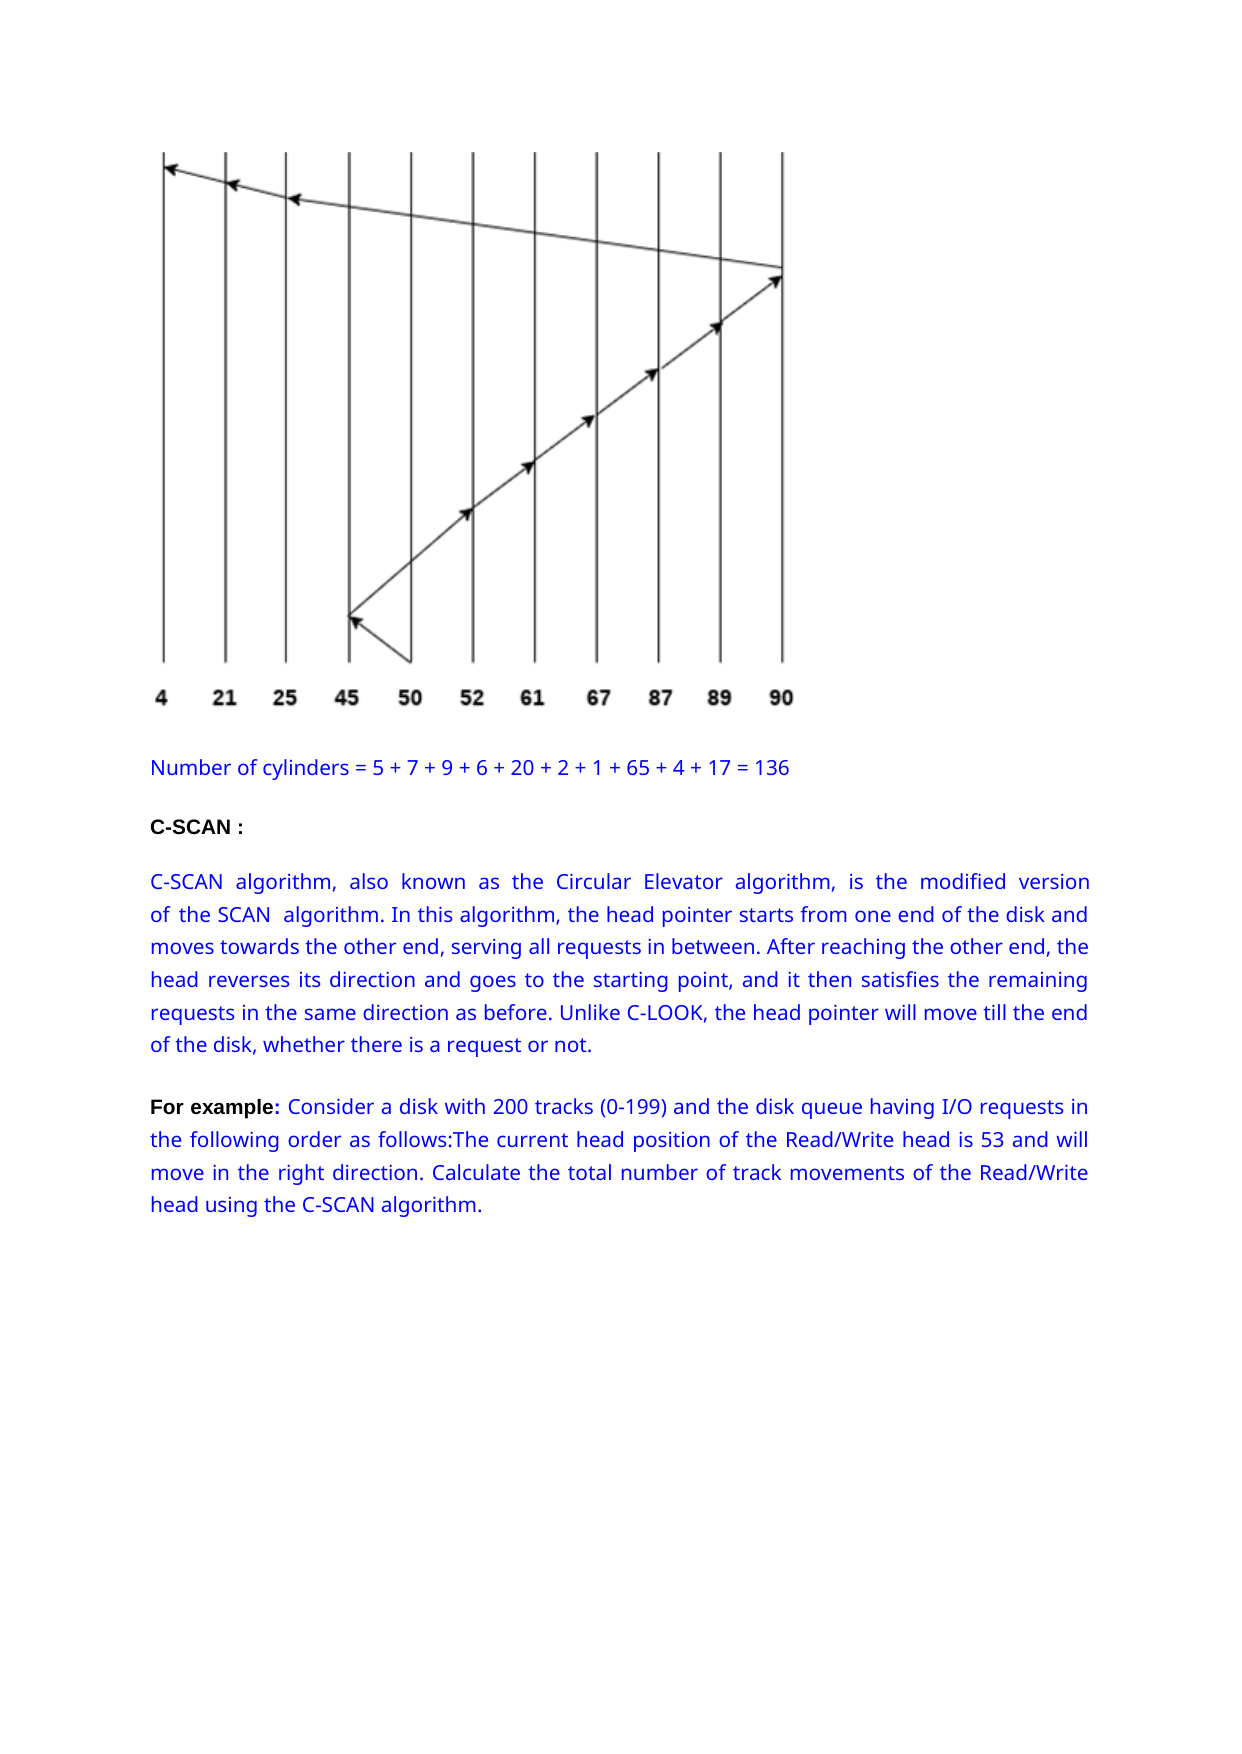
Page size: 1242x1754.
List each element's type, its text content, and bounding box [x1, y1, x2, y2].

text Number of cylinders = 5 + 7 + 9 + 6 + 20 + 2 + 1 + 65 + 4 + 17 = 136 [150, 753, 1104, 781]
text For example: Consider a disk with 200 tracks (0-199) and the disk queue having I/O requests in the following order as follows:The current head position of the Read/Write head is 53 and will move in the right direction. Calculate the total number of track movements of the Read/Write head using the C-SCAN algorithm. [150, 1092, 1090, 1219]
text C-SCAN algorithm, also known as the Circular Elevator algorithm, is the modified version of the SCAN algorithm. In this algorithm, the head pointer starts from one end of the disk and moves towards the other end, serving all requests in between. After reaching the other end, the head reverses its direction and goes to the starting point, and it then satisfies the remaining requests in the same direction as before. Unlike C-LOOK, the head pointer will move till the end of the disk, whether there is a request or not. [150, 867, 1090, 1059]
subtitle C-SCAN : [150, 815, 1104, 839]
picture [154, 152, 794, 707]
